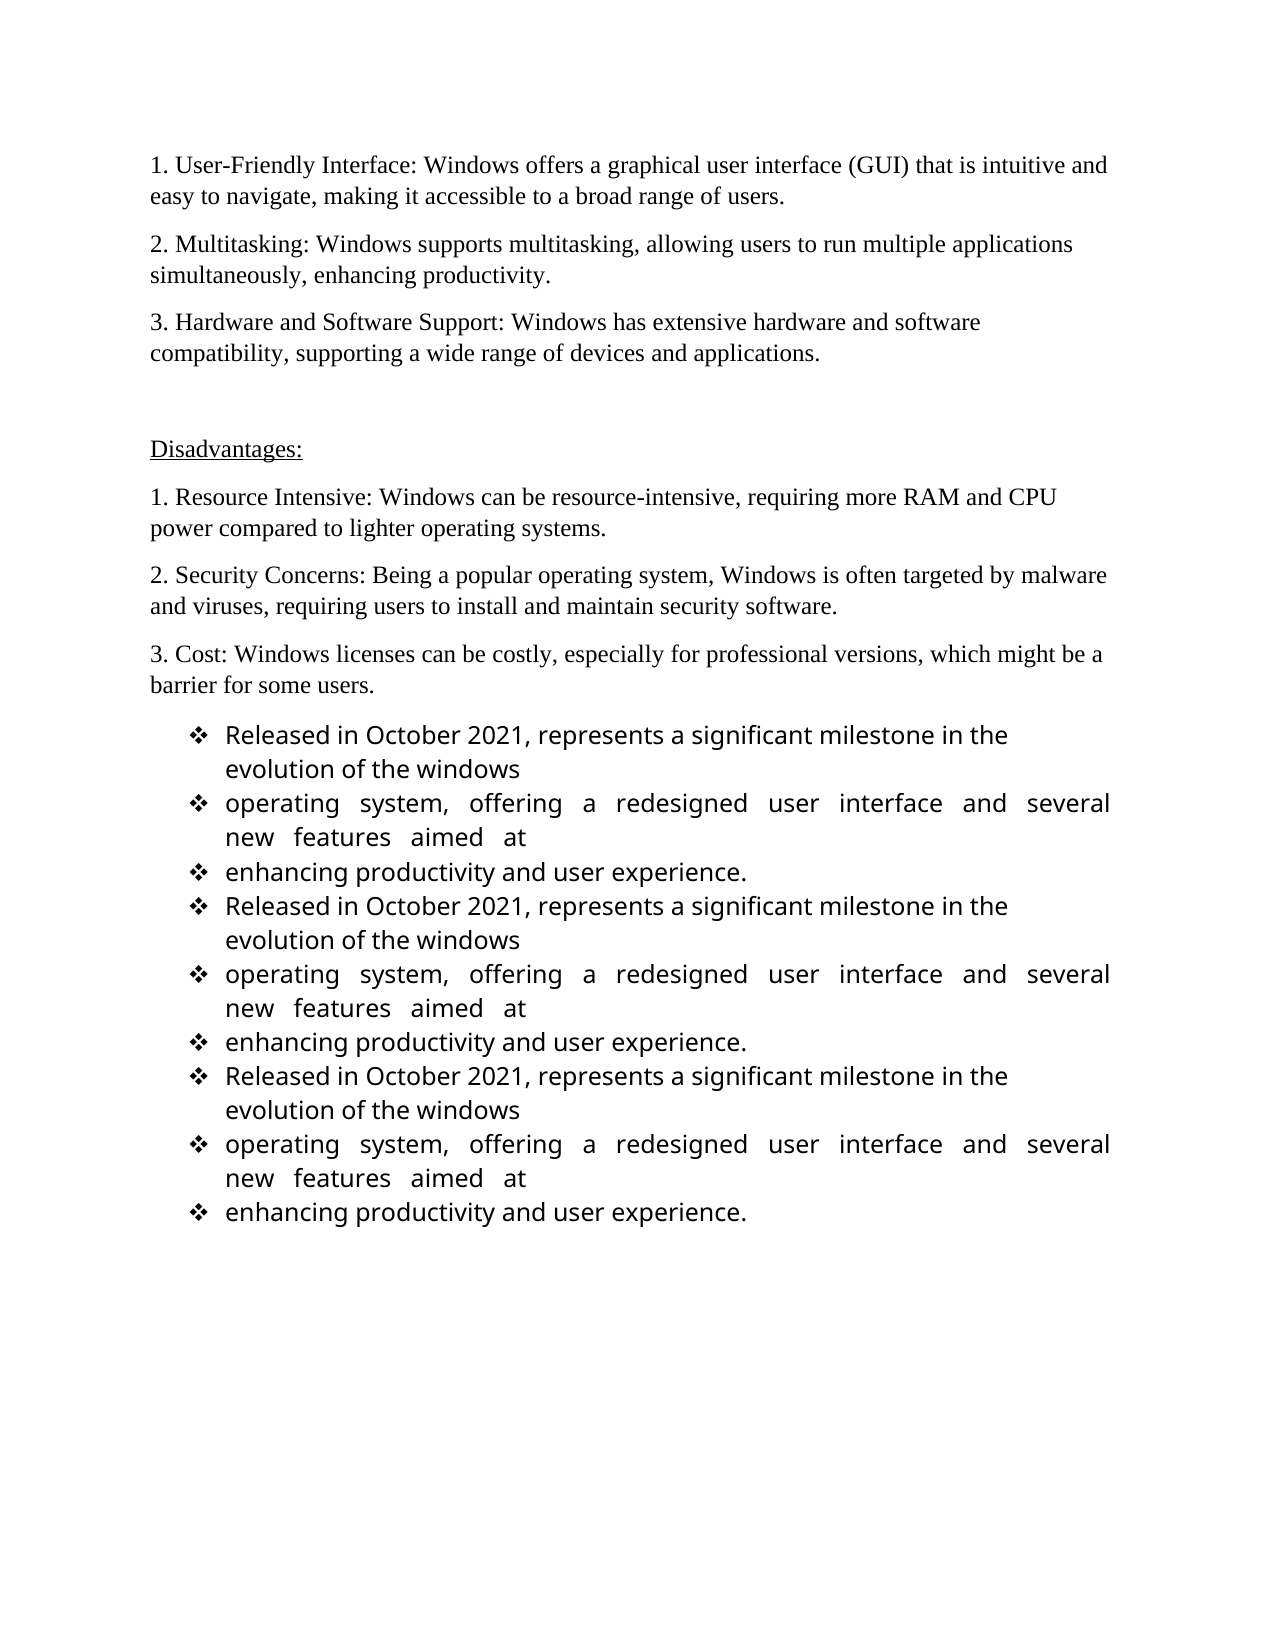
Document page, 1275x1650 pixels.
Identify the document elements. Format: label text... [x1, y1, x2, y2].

text 1. User-Friendly Interface: Windows offers a graphical user interface (GUI) that is intuitive and easy to navigate, making it accessible to a broad range of users. [150, 150, 1125, 210]
text 2. Multitasking: Windows supports multitasking, allowing users to run multiple applications simultaneously, enhancing productivity. [150, 229, 1125, 288]
text 2. Security Concerns: Being a popular operating system, Windows is often targeted by malware and viruses, requiring users to install and maintain security software. [150, 560, 1125, 620]
list operating system, offering a redesigned user interface and several new features aimed at [187, 1127, 1125, 1195]
list enhancing productivity and user experience. [187, 1195, 1125, 1229]
list operating system, offering a redesigned user interface and several new features aimed at [187, 956, 1125, 1024]
list Released in October 2021, represents a significant milestone in the evolution of the windows [187, 1058, 1125, 1127]
text Disadvantages: [150, 434, 1125, 463]
text 1. Resource Intensive: Windows can be resource-intensive, requiring more RAM and CPU power compared to lighter operating systems. [150, 482, 1125, 541]
list Released in October 2021, represents a significant milestone in the evolution of the windows [187, 718, 1125, 786]
list Released in October 2021, represents a significant milestone in the evolution of the windows [187, 888, 1125, 956]
text 3. Hardware and Software Support: Windows has extensive hardware and software compatibility, supporting a wide range of devices and applications. [150, 307, 1125, 367]
text 3. Cost: Windows licenses can be costly, especially for professional versions, which might be a barrier for some users. [150, 639, 1125, 699]
list enhancing productivity and user experience. [187, 1024, 1125, 1058]
list enhancing productivity and user experience. [187, 854, 1125, 888]
list operating system, offering a redesigned user interface and several new features aimed at [187, 786, 1125, 854]
